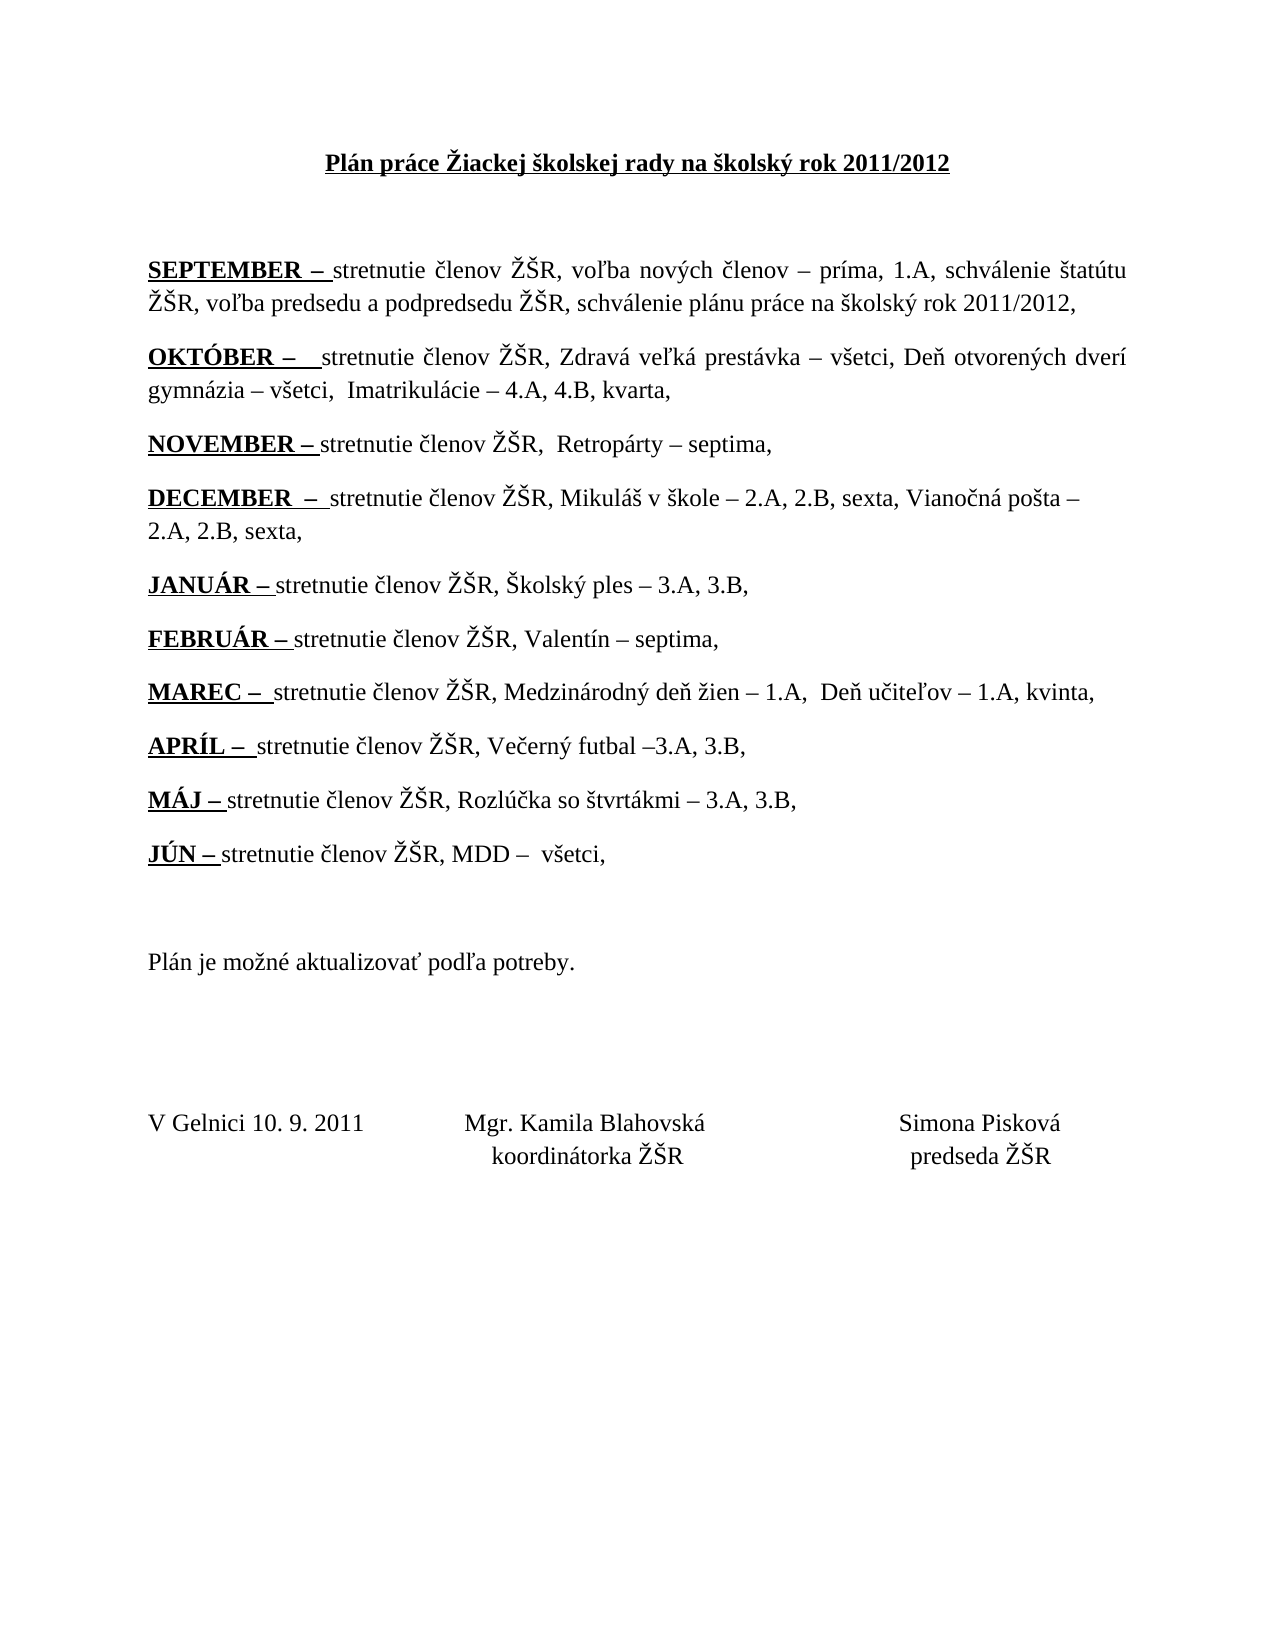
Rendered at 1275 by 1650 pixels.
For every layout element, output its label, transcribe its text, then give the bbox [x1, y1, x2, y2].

text MÁJ – stretnutie členov ŽŠR, Rozlúčka so štvrtákmi – 3.A, 3.B, [148, 785, 1127, 814]
text Plán je možné aktualizovať podľa potreby. [148, 947, 1127, 976]
text NOVEMBER – stretnutie členov ŽŠR, Retropárty – septima, [148, 429, 1127, 458]
text FEBRUÁR – stretnutie členov ŽŠR, Valentín – septima, [148, 624, 1127, 652]
text MAREC – stretnutie členov ŽŠR, Medzinárodný deň žien – 1.A, Deň učiteľov – 1.A, kvinta, [148, 677, 1127, 706]
text JANUÁR – stretnutie členov ŽŠR, Školský ples – 3.A, 3.B, [148, 570, 1127, 598]
text APRÍL – stretnutie členov ŽŠR, Večerný futbal –3.A, 3.B, [148, 731, 1127, 760]
text OKTÓBER – stretnutie členov ŽŠR, Zdravá veľká prestávka – všetci, Deň otvorených dverí gymnázia – všetci, Imatrikulácie – 4.A, 4.B, kvarta, [148, 342, 1127, 404]
text JÚN – stretnutie členov ŽŠR, MDD – všetci, [148, 839, 1127, 868]
text V Gelnici 10. 9. 2011 Mgr. Kamila Blahovská Simona Pisková [148, 1108, 1127, 1137]
text SEPTEMBER – stretnutie členov ŽŠR, voľba nových členov – príma, 1.A, schválenie štatútu ŽŠR, voľba predsedu a podpredsedu ŽŠR, schválenie plánu práce na školský rok 2011/2012, [148, 255, 1127, 317]
text koordinátorka ŽŠR predseda ŽŠR [148, 1141, 1127, 1170]
text DECEMBER – stretnutie členov ŽŠR, Mikuláš v škole – 2.A, 2.B, sexta, Vianočná pošta – 2.A, 2.B, sexta, [148, 483, 1127, 545]
text Plán práce Žiackej školskej rady na školský rok 2011/2012 [148, 148, 1127, 176]
